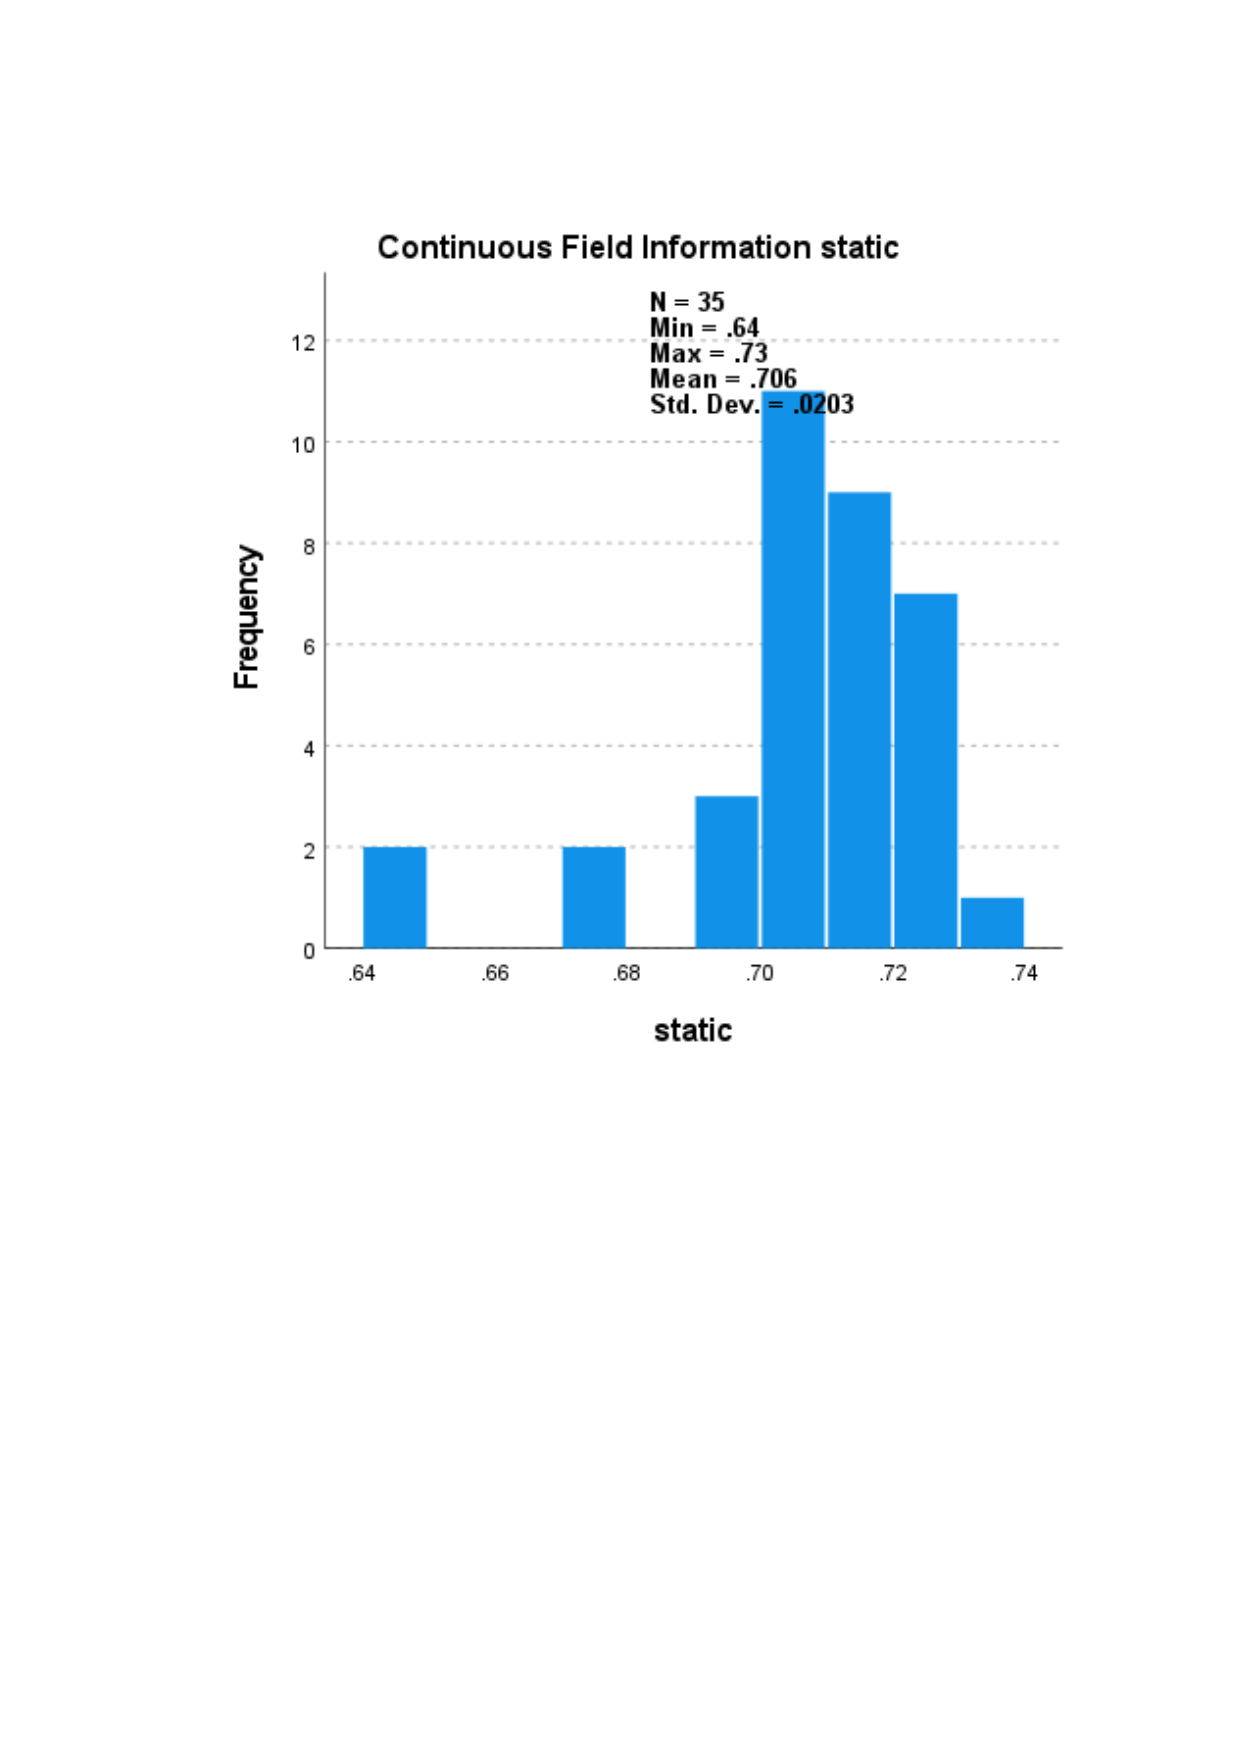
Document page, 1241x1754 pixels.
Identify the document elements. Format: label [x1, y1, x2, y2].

picture [150, 150, 1130, 1130]
